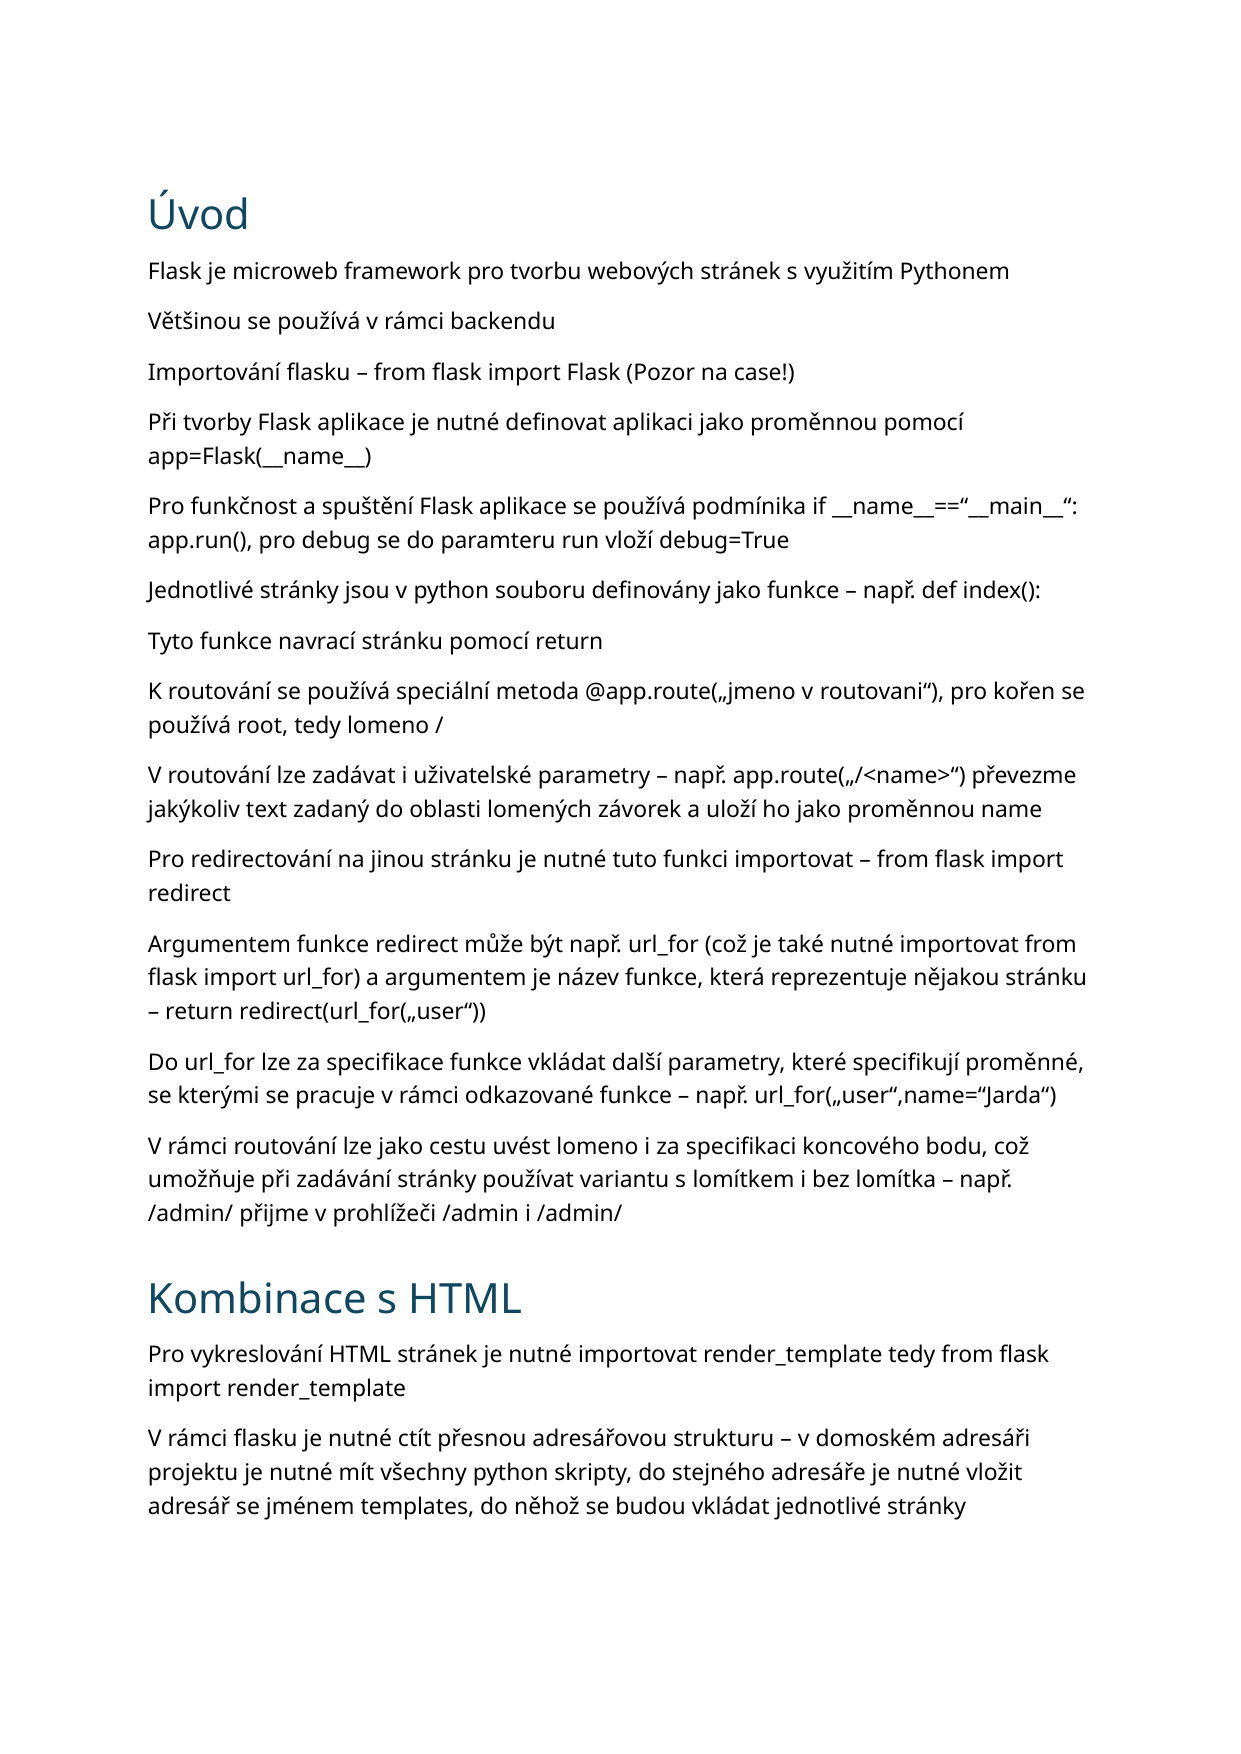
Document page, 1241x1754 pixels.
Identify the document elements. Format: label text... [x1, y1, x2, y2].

text Argumentem funkce redirect může být např. url_for (což je také nutné importovat from flask import url_for) a argumentem je název funkce, která reprezentuje nějakou stránku – return redirect(url_for(„user“)) [148, 928, 1093, 1026]
subtitle Kombinace s HTML [148, 1268, 1093, 1325]
text Pro funkčnost a spuštění Flask aplikace se používá podmínika if __name__==“__main__“: app.run(), pro debug se do paramteru run vloží debug=True [148, 490, 1093, 555]
text Většinou se používá v rámci backendu [148, 305, 1093, 336]
subtitle Úvod [148, 185, 1093, 242]
text Při tvorby Flask aplikace je nutné definovat aplikaci jako proměnnou pomocí app=Flask(__name__) [148, 406, 1093, 471]
text Pro vykreslování HTML stránek je nutné importovat render_template tedy from flask import render_template [148, 1338, 1093, 1403]
text V routování lze zadávat i uživatelské parametry – např. app.route(„/<name>“) převezme jakýkoliv text zadaný do oblasti lomených závorek a uloží ho jako proměnnou name [148, 759, 1093, 824]
text Flask je microweb framework pro tvorbu webových stránek s využitím Pythonem [148, 255, 1093, 286]
text Do url_for lze za specifikace funkce vkládat další parametry, které specifikují proměnné, se kterými se pracuje v rámci odkazované funkce – např. url_for(„user“,name=“Jarda“) [148, 1046, 1093, 1111]
text V rámci routování lze jako cestu uvést lomeno i za specifikaci koncového bodu, což umožňuje při zadávání stránky používat variantu s lomítkem i bez lomítka – např. /admin/ přijme v prohlížeči /admin i /admin/ [148, 1130, 1093, 1228]
text Importování flasku – from flask import Flask (Pozor na case!) [148, 356, 1093, 387]
text Jednotlivé stránky jsou v python souboru definovány jako funkce – např. def index(): [148, 574, 1093, 606]
text Pro redirectování na jinou stránku je nutné tuto funkci importovat – from flask import redirect [148, 843, 1093, 908]
text V rámci flasku je nutné ctít přesnou adresářovou strukturu – v domoském adresáři projektu je nutné mít všechny python skripty, do stejného adresáře je nutné vložit adresář se jménem templates, do něhož se budou vkládat jednotlivé stránky [148, 1422, 1093, 1521]
text Tyto funkce navrací stránku pomocí return [148, 625, 1093, 656]
text K routování se používá speciální metoda @app.route(„jmeno v routovani“), pro kořen se používá root, tedy lomeno / [148, 675, 1093, 740]
